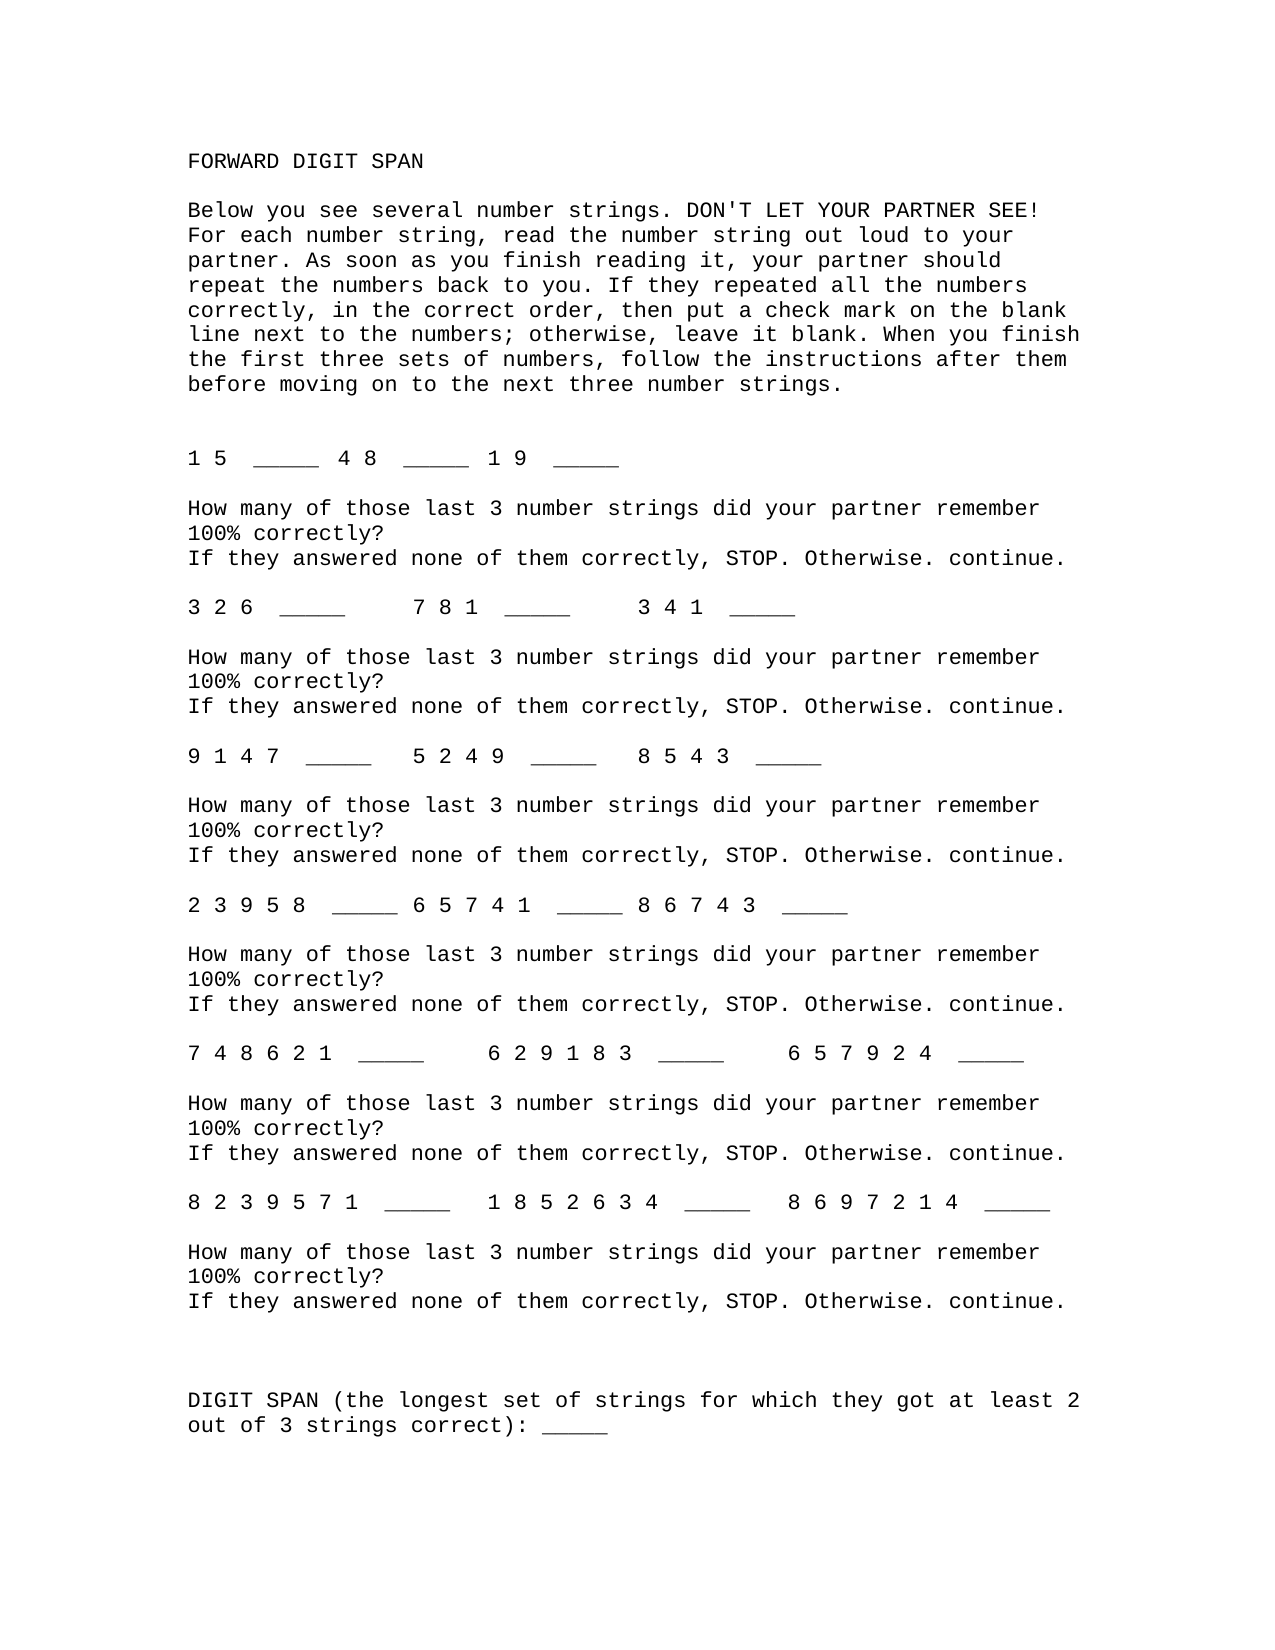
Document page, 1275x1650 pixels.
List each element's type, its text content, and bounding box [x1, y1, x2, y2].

text If they answered none of them correctly, STOP. Otherwise. continue. [187, 844, 1087, 869]
text How many of those last 3 number strings did your partner remember 100% correctly? [187, 1092, 1087, 1142]
text 7 4 8 6 2 1 _____ 6 2 9 1 8 3 _____ 6 5 7 9 2 4 _____ [187, 1042, 1087, 1067]
text Below you see several number strings. DON'T LET YOUR PARTNER SEE! For each number string, read the number string out loud to your partner. As soon as you finish reading it, your partner should repeat the numbers back to you. If they repeated all the numbers correctly, in the correct order, then put a check mark on the blank line next to the numbers; otherwise, leave it blank. When you finish the first three sets of numbers, follow the instructions after them before moving on to the next three number strings. [187, 199, 1087, 398]
text 3 2 6 _____ 7 8 1 _____ 3 4 1 _____ [187, 596, 1087, 621]
text How many of those last 3 number strings did your partner remember 100% correctly? [187, 1241, 1087, 1290]
text If they answered none of them correctly, STOP. Otherwise. continue. [187, 547, 1087, 571]
text How many of those last 3 number strings did your partner remember 100% correctly? [187, 943, 1087, 993]
text 8 2 3 9 5 7 1 _____ 1 8 5 2 6 3 4 _____ 8 6 9 7 2 1 4 _____ [187, 1191, 1087, 1216]
text If they answered none of them correctly, STOP. Otherwise. continue. [187, 1142, 1087, 1166]
text If they answered none of them correctly, STOP. Otherwise. continue. [187, 1290, 1087, 1315]
text If they answered none of them correctly, STOP. Otherwise. continue. [187, 993, 1087, 1018]
text How many of those last 3 number strings did your partner remember 100% correctly? [187, 794, 1087, 844]
text 1 5 _____ 4 8 _____ 1 9 _____ [187, 447, 1087, 472]
text If they answered none of them correctly, STOP. Otherwise. continue. [187, 695, 1087, 720]
text 2 3 9 5 8 _____ 6 5 7 4 1 _____ 8 6 7 4 3 _____ [187, 894, 1087, 918]
text DIGIT SPAN (the longest set of strings for which they got at least 2 out of 3 strings correct): _____ [187, 1389, 1087, 1439]
text How many of those last 3 number strings did your partner remember 100% correctly? [187, 497, 1087, 547]
text How many of those last 3 number strings did your partner remember 100% correctly? [187, 646, 1087, 695]
text 9 1 4 7 _____ 5 2 4 9 _____ 8 5 4 3 _____ [187, 745, 1087, 770]
text FORWARD DIGIT SPAN [187, 150, 1087, 175]
